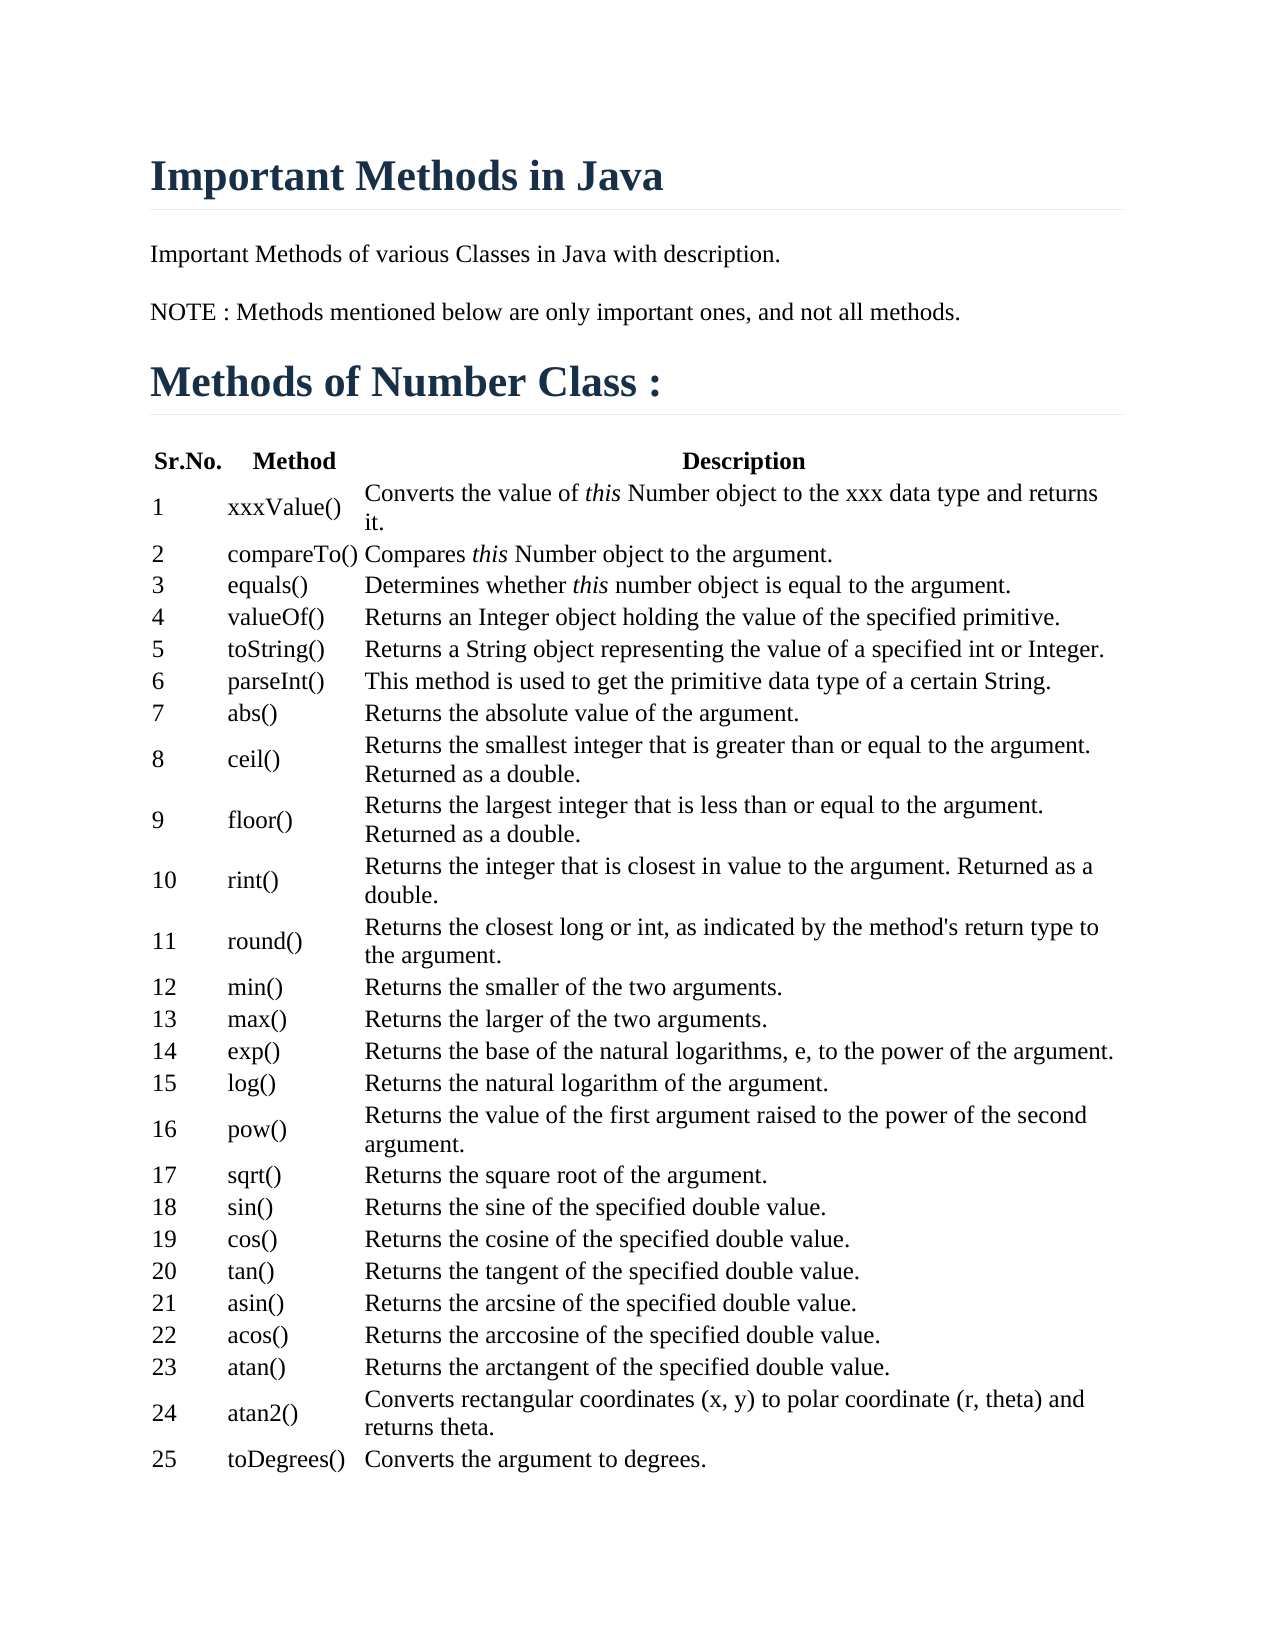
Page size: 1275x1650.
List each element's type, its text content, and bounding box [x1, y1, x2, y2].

table_cell This method is used to get the primitive data type of a certain String. [363, 665, 1125, 696]
table_cell equals() [226, 569, 363, 601]
table_cell 22 [150, 1318, 226, 1350]
table_cell floor() [226, 789, 363, 849]
table_cell atan2() [226, 1382, 363, 1443]
table_header Description [363, 445, 1125, 476]
table_cell Returns the natural logarithm of the argument. [363, 1066, 1125, 1098]
table_cell 14 [150, 1035, 226, 1066]
table_cell toDegrees() [226, 1443, 363, 1474]
table_cell 2 [150, 537, 226, 569]
table_cell 25 [150, 1443, 226, 1474]
table_cell round() [226, 910, 363, 971]
table_cell compareTo() [226, 537, 363, 569]
table_cell Returns the closest long or int, as indicated by the method's return type to the argument. [363, 910, 1125, 971]
table_cell Returns the arcsine of the specified double value. [363, 1286, 1125, 1318]
table_cell Returns the integer that is closest in value to the argument. Returned as a double. [363, 850, 1125, 910]
table_cell atan() [226, 1350, 363, 1382]
table_cell sin() [226, 1191, 363, 1223]
table_cell asin() [226, 1286, 363, 1318]
table_cell 8 [150, 728, 226, 789]
table_cell Returns the cosine of the specified double value. [363, 1223, 1125, 1254]
table_cell 20 [150, 1255, 226, 1286]
table_cell abs() [226, 696, 363, 728]
table_cell acos() [226, 1318, 363, 1350]
table_cell Returns the tangent of the specified double value. [363, 1255, 1125, 1286]
table_cell Returns the largest integer that is less than or equal to the argument. Returned as a double. [363, 789, 1125, 849]
table_cell min() [226, 971, 363, 1003]
table_cell rint() [226, 850, 363, 910]
table_cell Returns the smaller of the two arguments. [363, 971, 1125, 1003]
table_cell Returns the absolute value of the argument. [363, 696, 1125, 728]
table_cell log() [226, 1066, 363, 1098]
table_cell 12 [150, 971, 226, 1003]
table_cell Returns the square root of the argument. [363, 1159, 1125, 1191]
table_cell 13 [150, 1003, 226, 1034]
table_cell cos() [226, 1223, 363, 1254]
table_cell Returns the smallest integer that is greater than or equal to the argument. Returned as a double. [363, 728, 1125, 789]
table_cell 15 [150, 1066, 226, 1098]
table_cell Determines whether this number object is equal to the argument. [363, 569, 1125, 601]
table_cell 19 [150, 1223, 226, 1254]
table_cell max() [226, 1003, 363, 1034]
table_cell 11 [150, 910, 226, 971]
table_cell 9 [150, 789, 226, 849]
table_cell Returns the arctangent of the specified double value. [363, 1350, 1125, 1382]
table_cell parseInt() [226, 665, 363, 696]
table_cell Converts the value of this Number object to the xxx data type and returns it. [363, 476, 1125, 537]
table_cell 23 [150, 1350, 226, 1382]
table_cell 5 [150, 633, 226, 664]
table_cell sqrt() [226, 1159, 363, 1191]
table_cell Returns a String object representing the value of a specified int or Integer. [363, 633, 1125, 664]
table_cell xxxValue() [226, 476, 363, 537]
table_cell 18 [150, 1191, 226, 1223]
table_cell pow() [226, 1098, 363, 1159]
table_cell 10 [150, 850, 226, 910]
table_cell 7 [150, 696, 226, 728]
table_cell ceil() [226, 728, 363, 789]
table_cell exp() [226, 1035, 363, 1066]
table_cell Returns the sine of the specified double value. [363, 1191, 1125, 1223]
text Important Methods of various Classes in Java with description. [150, 239, 1125, 268]
table_cell 4 [150, 601, 226, 633]
table_header Method [226, 445, 363, 476]
table_cell Returns the larger of the two arguments. [363, 1003, 1125, 1034]
table_cell Converts the argument to degrees. [363, 1443, 1125, 1474]
table_cell tan() [226, 1255, 363, 1286]
text Important Methods in Java [150, 150, 1125, 209]
table_cell 24 [150, 1382, 226, 1443]
table_cell Returns an Integer object holding the value of the specified primitive. [363, 601, 1125, 633]
table_cell Converts rectangular coordinates (x, y) to polar coordinate (r, theta) and returns theta. [363, 1382, 1125, 1443]
table_cell Returns the arccosine of the specified double value. [363, 1318, 1125, 1350]
table_cell valueOf() [226, 601, 363, 633]
table_cell Compares this Number object to the argument. [363, 537, 1125, 569]
table_cell toString() [226, 633, 363, 664]
table_cell Returns the base of the natural logarithms, e, to the power of the argument. [363, 1035, 1125, 1066]
table_cell 6 [150, 665, 226, 696]
table_cell 21 [150, 1286, 226, 1318]
table_cell 1 [150, 476, 226, 537]
table_cell 3 [150, 569, 226, 601]
table_cell 16 [150, 1098, 226, 1159]
table_header Sr.No. [150, 445, 226, 476]
text NOTE : Methods mentioned below are only important ones, and not all methods. [150, 297, 1125, 326]
text Methods of Number Class : [150, 355, 1125, 414]
table_cell 17 [150, 1159, 226, 1191]
table_cell Returns the value of the first argument raised to the power of the second argument. [363, 1098, 1125, 1159]
